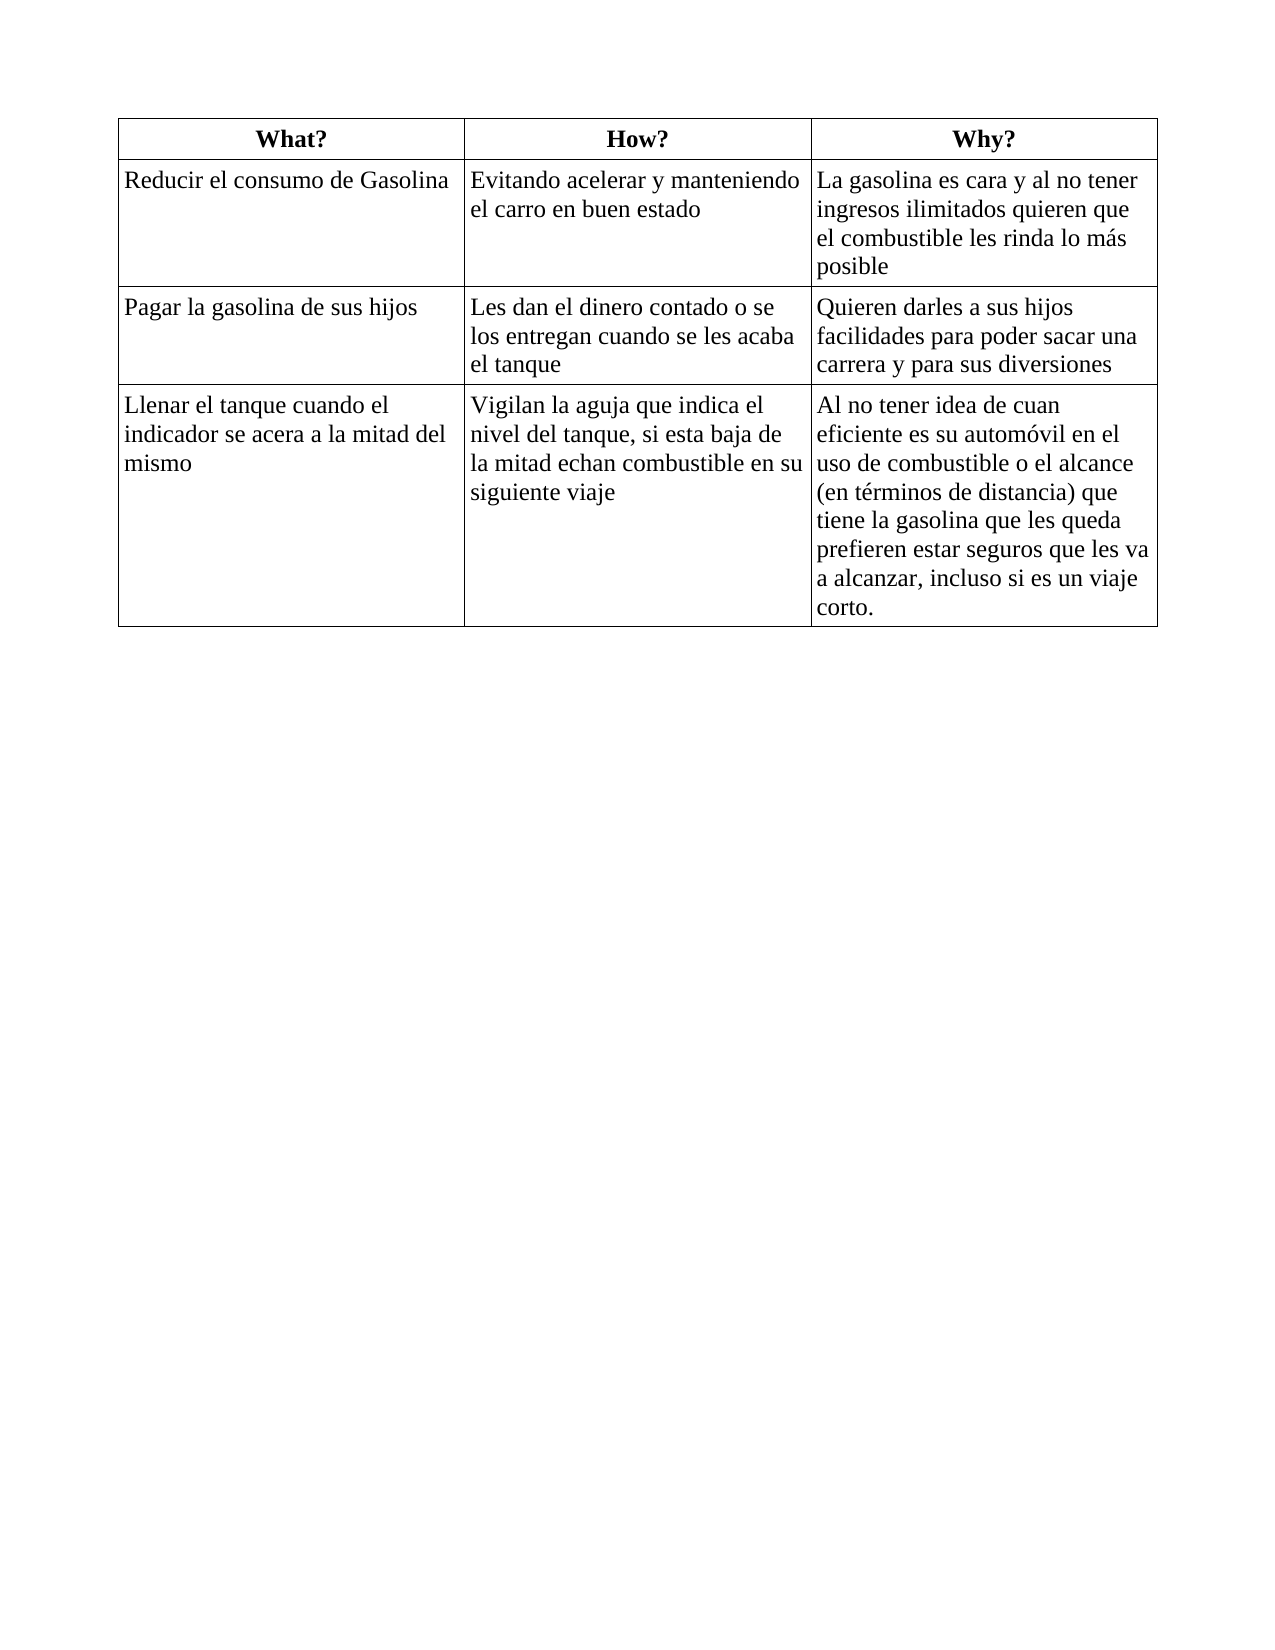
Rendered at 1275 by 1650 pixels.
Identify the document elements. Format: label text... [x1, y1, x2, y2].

table_cell Quieren darles a sus hijos facilidades para poder sacar una carrera y para sus diversiones [812, 287, 1157, 384]
table_header How? [465, 119, 811, 159]
table_cell Vigilan la aguja que indica el nivel del tanque, si esta baja de la mitad echan combustible en su siguiente viaje [465, 385, 811, 626]
table_cell La gasolina es cara y al no tener ingresos ilimitados quieren que el combustible les rinda lo más posible [812, 160, 1157, 286]
table_header What? [119, 119, 464, 159]
table_cell Llenar el tanque cuando el indicador se acera a la mitad del mismo [119, 385, 464, 626]
table_cell Al no tener idea de cuan eficiente es su automóvil en el uso de combustible o el alcance (en términos de distancia) que tiene la gasolina que les queda prefieren estar seguros que les va a alcanzar, incluso si es un viaje corto. [812, 385, 1157, 626]
table_header Why? [812, 119, 1157, 159]
table_cell Les dan el dinero contado o se los entregan cuando se les acaba el tanque [465, 287, 811, 384]
table_cell Evitando acelerar y manteniendo el carro en buen estado [465, 160, 811, 286]
table_cell Pagar la gasolina de sus hijos [119, 287, 464, 384]
table_cell Reducir el consumo de Gasolina [119, 160, 464, 286]
